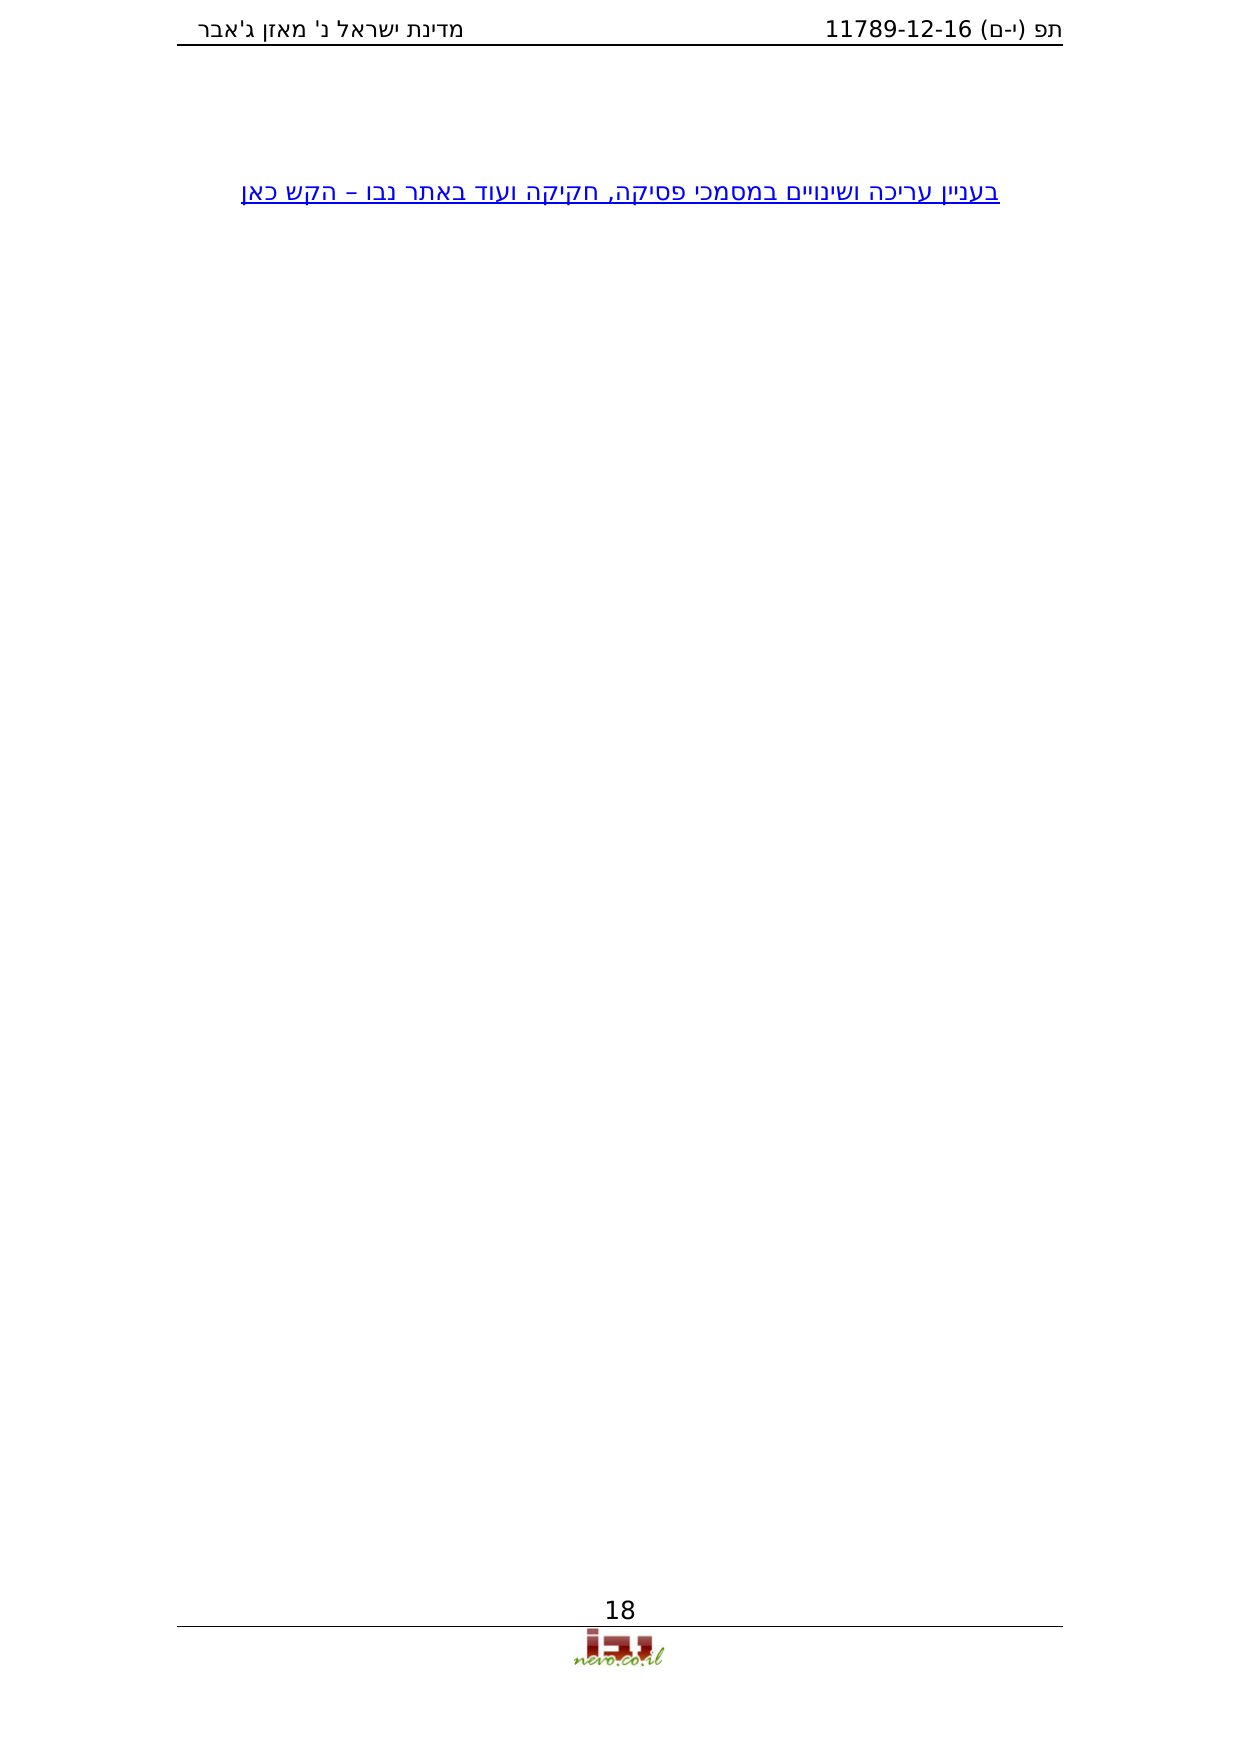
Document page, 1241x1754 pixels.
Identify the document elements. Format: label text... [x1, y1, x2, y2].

picture [574, 1628, 666, 1667]
text בעניין עריכה ושינויים במסמכי פסיקה, חקיקה ועוד באתר נבו – הקש כאן [177, 177, 1063, 206]
